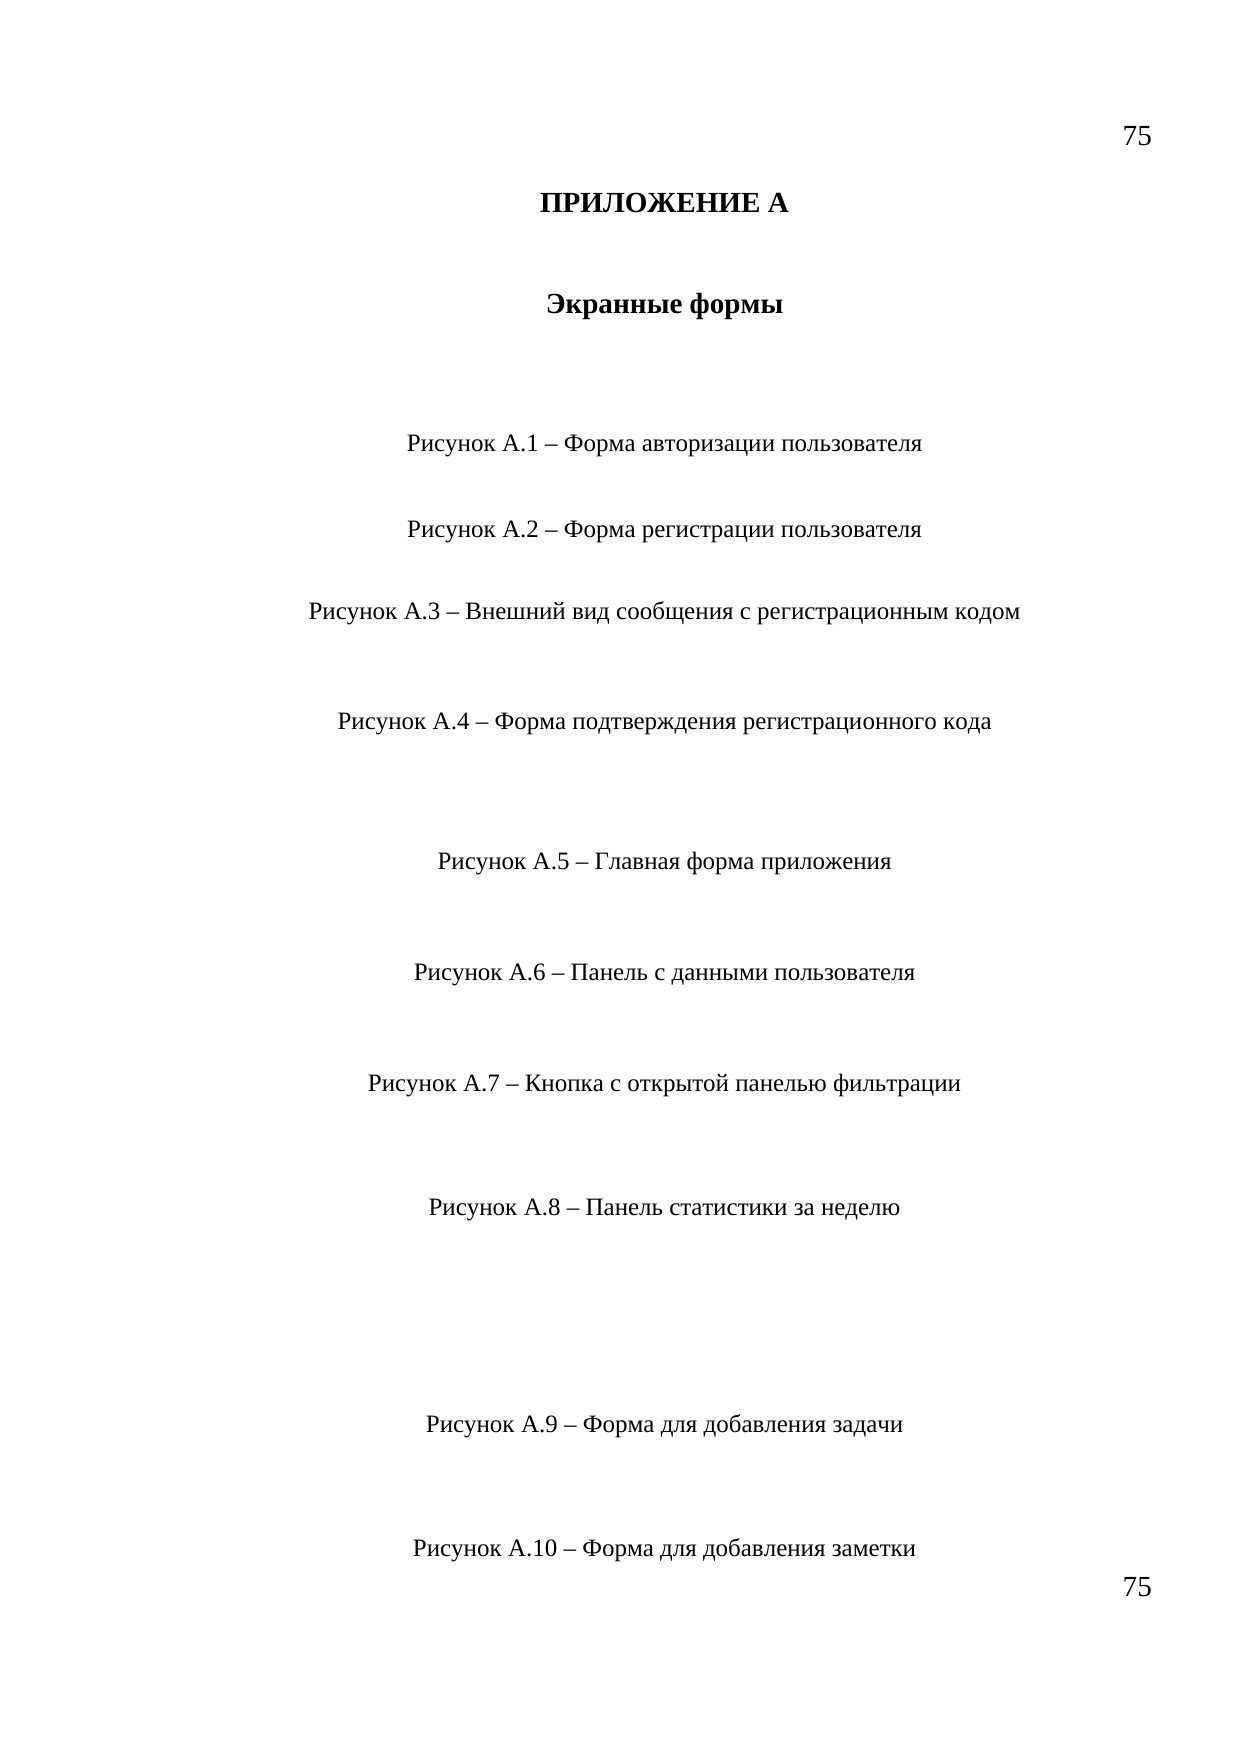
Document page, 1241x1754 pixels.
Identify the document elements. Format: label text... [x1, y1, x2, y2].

text Рисунок A.8 – Панель статистики за неделю [177, 1192, 1152, 1221]
text Рисунок A.3 – Внешний вид сообщения с регистрационным кодом [177, 596, 1152, 625]
text Рисунок A.10 – Форма для добавления заметки [177, 1533, 1152, 1562]
text Рисунок A.6 – Панель с данными пользователя [177, 957, 1152, 986]
text Рисунок A.9 – Форма для добавления задачи [177, 1409, 1152, 1438]
text Рисунок A.2 – Форма регистрации пользователя [177, 514, 1152, 543]
text Рисунок A.4 – Форма подтверждения регистрационного кода [177, 706, 1152, 734]
text Рисунок A.5 – Главная форма приложения [177, 846, 1152, 874]
subtitle ПРИЛОЖЕНИЕ А Экранные формы [177, 185, 1152, 319]
text Рисунок A.7 – Кнопка с открытой панелью фильтрации [177, 1068, 1152, 1097]
text Рисунок A.1 – Форма авторизации пользователя [177, 428, 1152, 456]
